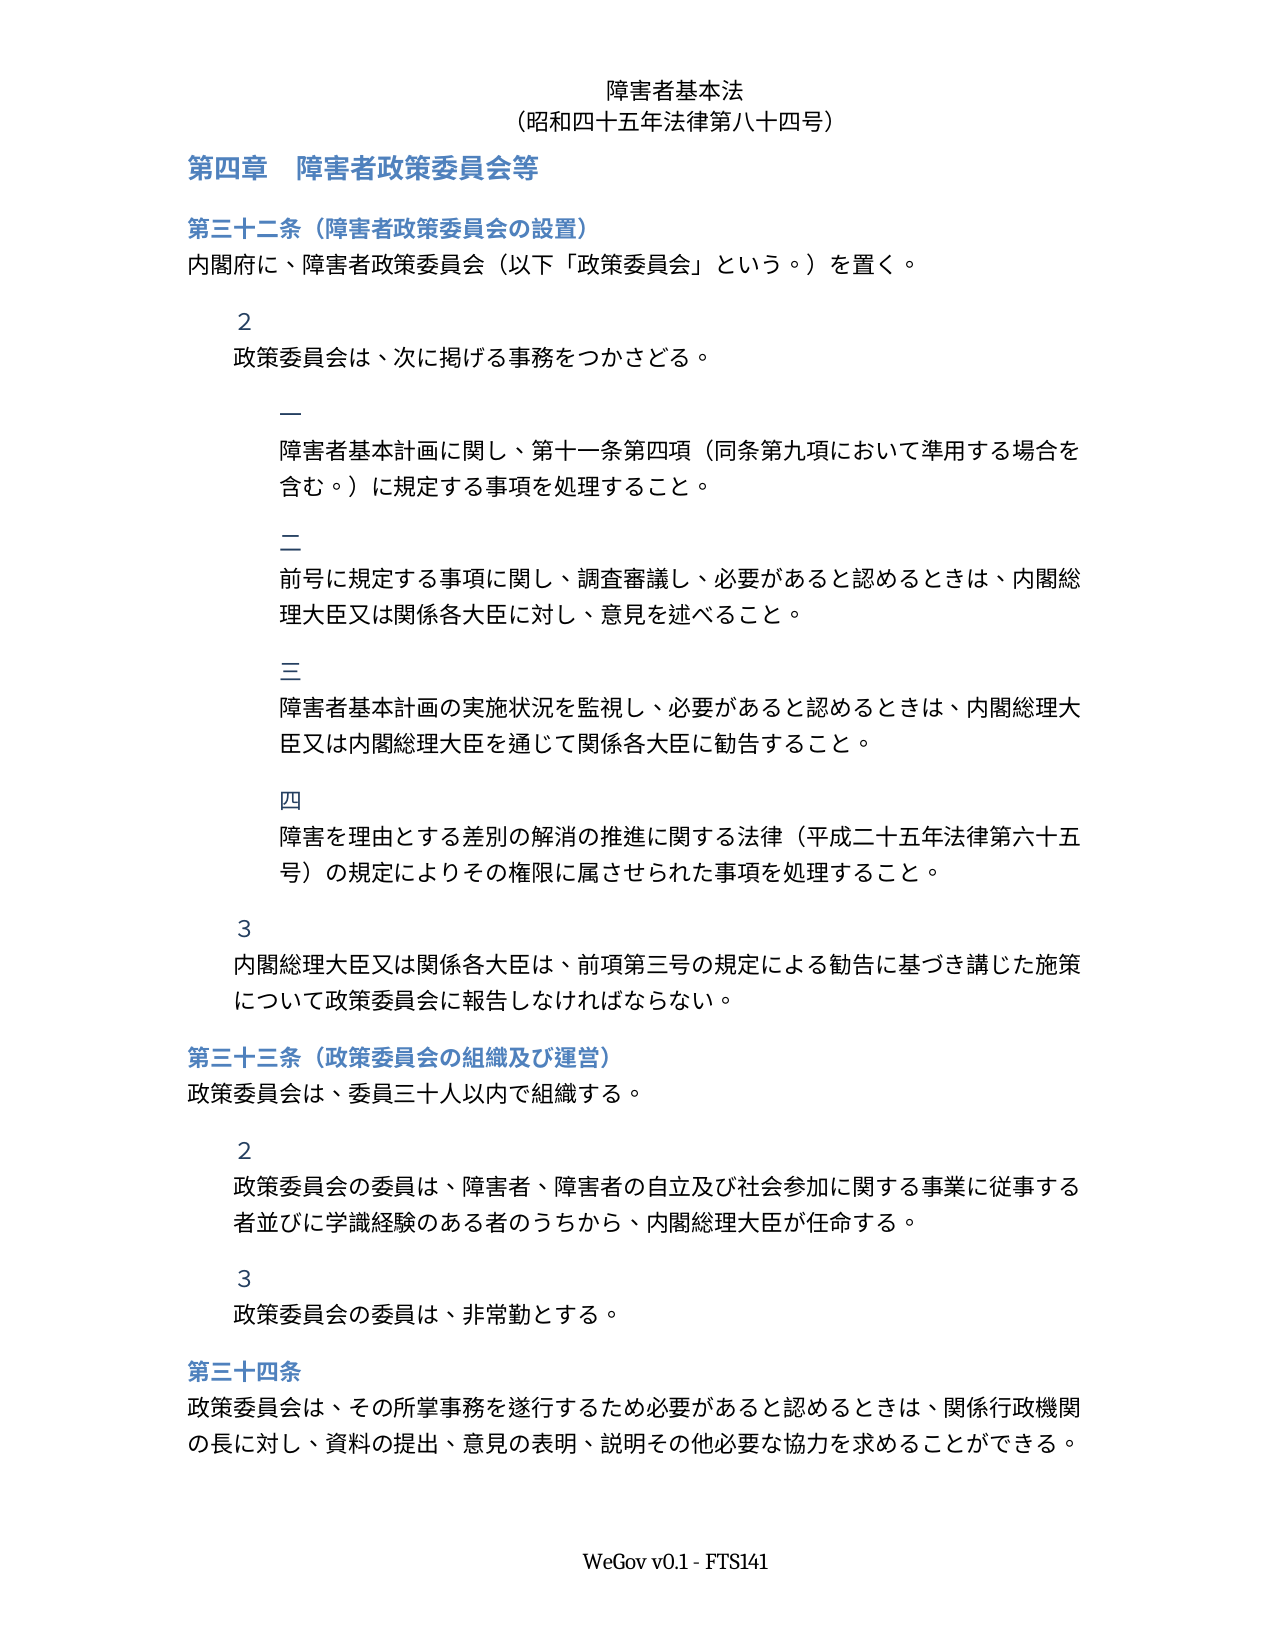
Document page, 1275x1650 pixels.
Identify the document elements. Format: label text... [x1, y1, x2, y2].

subtitle ３ [233, 913, 1087, 944]
text 政策委員会は、その所掌事務を遂行するため必要があると認めるときは、関係行政機関の長に対し、資料の提出、意見の表明、説明その他必要な協力を求めることができる。 [187, 1392, 1087, 1459]
text 政策委員会は、委員三十人以内で組織する。 [187, 1078, 1087, 1109]
text 障害を理由とする差別の解消の推進に関する法律（平成二十五年法律第六十五号）の規定によりその権限に属させられた事項を処理すること。 [279, 821, 1087, 888]
subtitle 一 [279, 399, 1087, 430]
subtitle 第三十二条（障害者政策委員会の設置） [187, 213, 1087, 244]
subtitle 第四章 障害者政策委員会等 [187, 150, 1087, 187]
text 前号に規定する事項に関し、調査審議し、必要があると認めるときは、内閣総理大臣又は関係各大臣に対し、意見を述べること。 [279, 563, 1087, 630]
text 内閣総理大臣又は関係各大臣は、前項第三号の規定による勧告に基づき講じた施策について政策委員会に報告しなければならない。 [233, 949, 1087, 1016]
text 障害者基本計画の実施状況を監視し、必要があると認めるときは、内閣総理大臣又は内閣総理大臣を通じて関係各大臣に勧告すること。 [279, 692, 1087, 759]
subtitle 二 [279, 527, 1087, 558]
text 内閣府に、障害者政策委員会（以下「政策委員会」という。）を置く。 [187, 249, 1087, 280]
subtitle ３ [233, 1263, 1087, 1294]
subtitle ２ [233, 1134, 1087, 1166]
subtitle 三 [279, 656, 1087, 687]
subtitle ２ [233, 306, 1087, 337]
text 政策委員会は、次に掲げる事務をつかさどる。 [233, 342, 1087, 373]
subtitle 第三十三条（政策委員会の組織及び運営） [187, 1042, 1087, 1073]
text 政策委員会の委員は、非常勤とする。 [233, 1299, 1087, 1330]
subtitle 第三十四条 [187, 1356, 1087, 1387]
text 障害者基本計画に関し、第十一条第四項（同条第九項において準用する場合を含む。）に規定する事項を処理すること。 [279, 434, 1087, 502]
text 政策委員会の委員は、障害者、障害者の自立及び社会参加に関する事業に従事する者並びに学識経験のある者のうちから、内閣総理大臣が任命する。 [233, 1171, 1087, 1238]
subtitle 四 [279, 784, 1087, 816]
